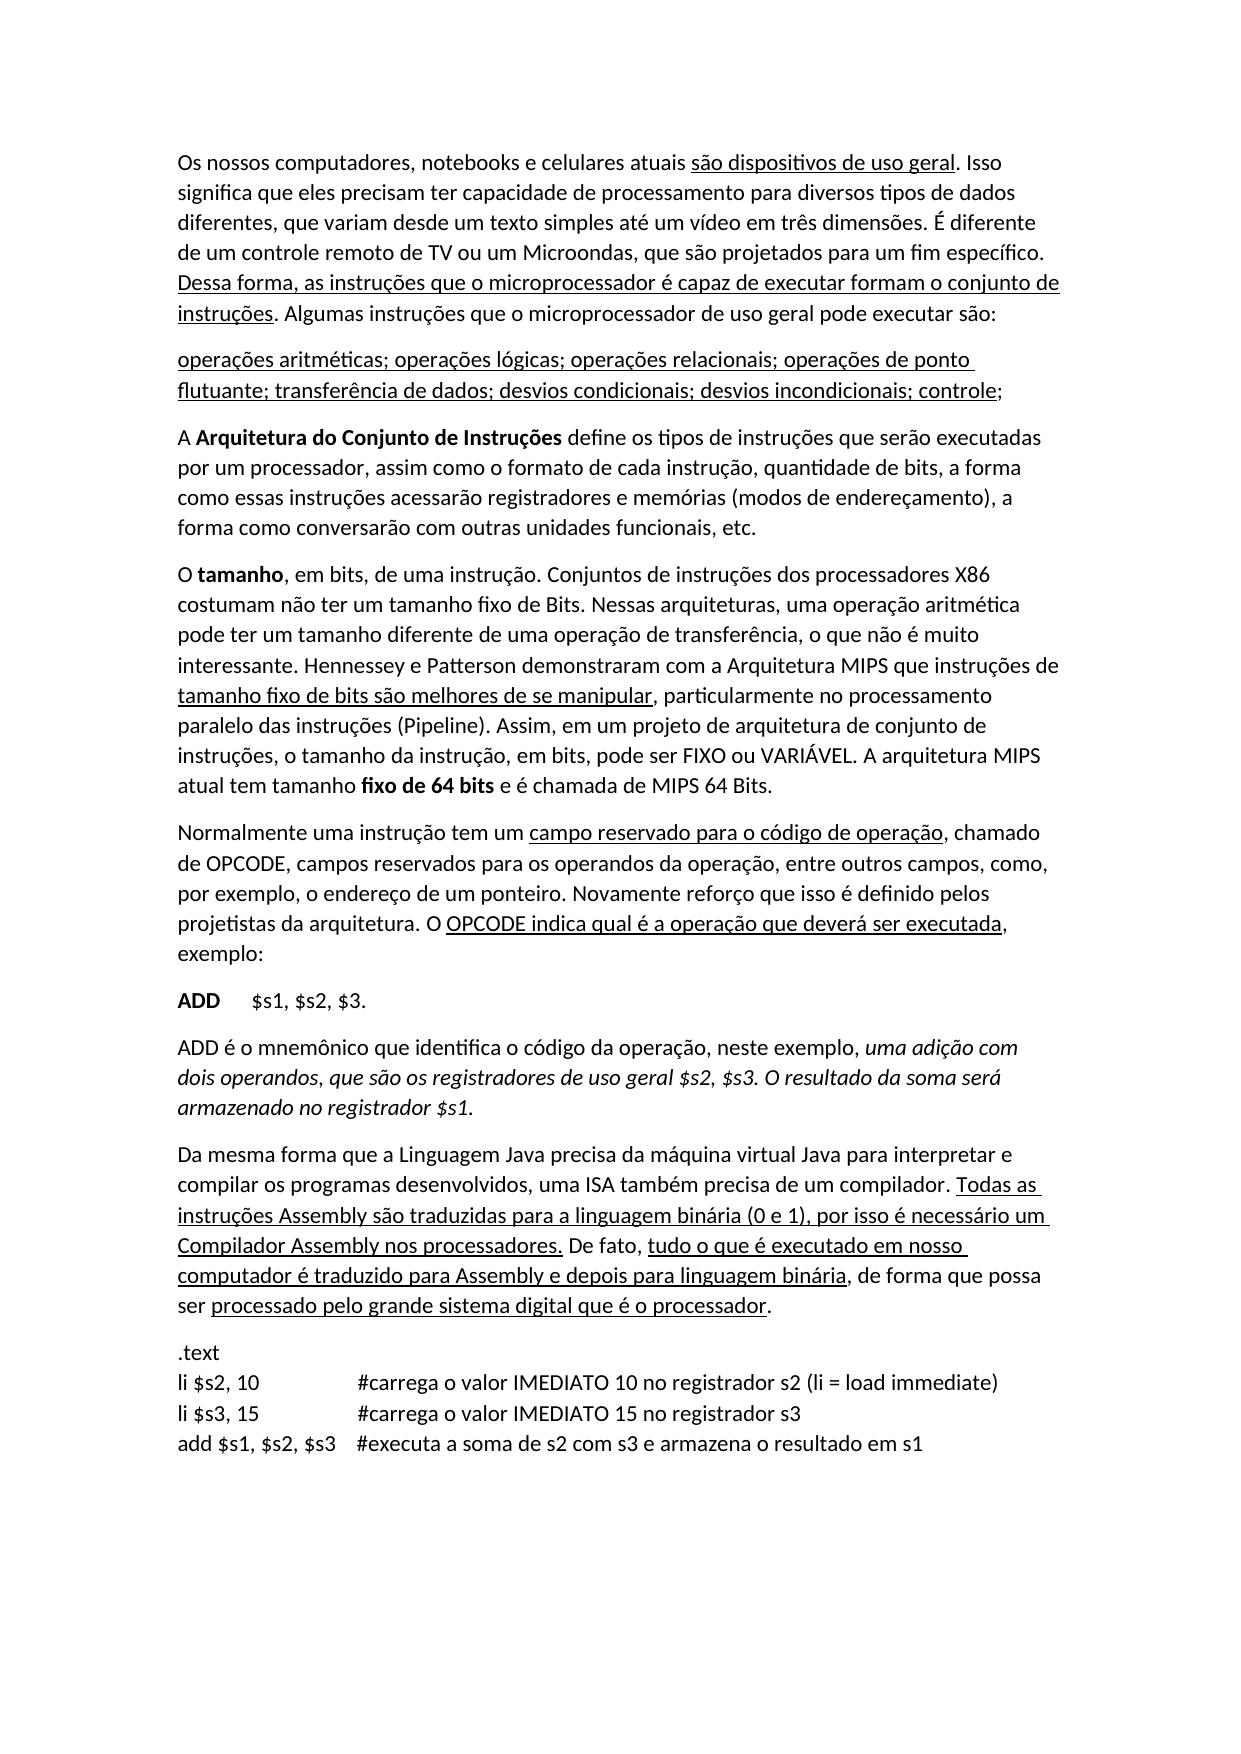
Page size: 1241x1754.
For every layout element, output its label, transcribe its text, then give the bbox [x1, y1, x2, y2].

text Normalmente uma instrução tem um campo reservado para o código de operação, chamado de OPCODE, campos reservados para os operandos da operação, entre outros campos, como, por exemplo, o endereço de um ponteiro. Novamente reforço que isso é definido pelos projetistas da arquitetura. O OPCODE indica qual é a operação que deverá ser executada, exemplo: [177, 818, 1063, 967]
text A Arquitetura do Conjunto de Instruções define os tipos de instruções que serão executadas por um processador, assim como o formato de cada instrução, quantidade de bits, a forma como essas instruções acessarão registradores e memórias (modos de endereçamento), a forma como conversarão com outras unidades funcionais, etc. [177, 423, 1063, 541]
text O tamanho, em bits, de uma instrução. Conjuntos de instruções dos processadores X86 costumam não ter um tamanho fixo de Bits. Nessas arquiteturas, uma operação aritmética pode ter um tamanho diferente de uma operação de transferência, o que não é muito interessante. Hennessey e Patterson demonstraram com a Arquitetura MIPS que instruções de tamanho fixo de bits são melhores de se manipular, particularmente no processamento paralelo das instruções (Pipeline). Assim, em um projeto de arquitetura de conjunto de instruções, o tamanho da instrução, em bits, pode ser FIXO ou VARIÁVEL. A arquitetura MIPS atual tem tamanho fixo de 64 bits e é chamada de MIPS 64 Bits. [177, 560, 1063, 799]
text li $s2, 10 #carrega o valor IMEDIATO 10 no registrador s2 (li = load immediate) [177, 1368, 1063, 1396]
text .text [177, 1338, 1063, 1366]
text operações aritméticas; operações lógicas; operações relacionais; operações de ponto flutuante; transferência de dados; desvios condicionais; desvios incondicionais; controle; [177, 346, 1063, 404]
text ADD $s1, $s2, $3. [177, 986, 1063, 1014]
text Os nossos computadores, notebooks e celulares atuais são dispositivos de uso geral. Isso significa que eles precisam ter capacidade de processamento para diversos tipos de dados diferentes, que variam desde um texto simples até um vídeo em três dimensões. É diferente de um controle remoto de TV ou um Microondas, que são projetados para um fim específico. Dessa forma, as instruções que o microprocessador é capaz de executar formam o conjunto de instruções. Algumas instruções que o microprocessador de uso geral pode executar são: [177, 148, 1063, 327]
text add $s1, $s2, $s3 #executa a soma de s2 com s3 e armazena o resultado em s1 [177, 1429, 1063, 1457]
text ADD é o mnemônico que identifica o código da operação, neste exemplo, uma adição com dois operandos, que são os registradores de uso geral $s2, $s3. O resultado da soma será armazenado no registrador $s1. [177, 1033, 1063, 1121]
text Da mesma forma que a Linguagem Java precisa da máquina virtual Java para interpretar e compilar os programas desenvolvidos, uma ISA também precisa de um compilador. Todas as instruções Assembly são traduzidas para a linguagem binária (0 e 1), por isso é necessário um Compilador Assembly nos processadores. De fato, tudo o que é executado em nosso computador é traduzido para Assembly e depois para linguagem binária, de forma que possa ser processado pelo grande sistema digital que é o processador. [177, 1140, 1063, 1319]
text li $s3, 15 #carrega o valor IMEDIATO 15 no registrador s3 [177, 1399, 1063, 1427]
